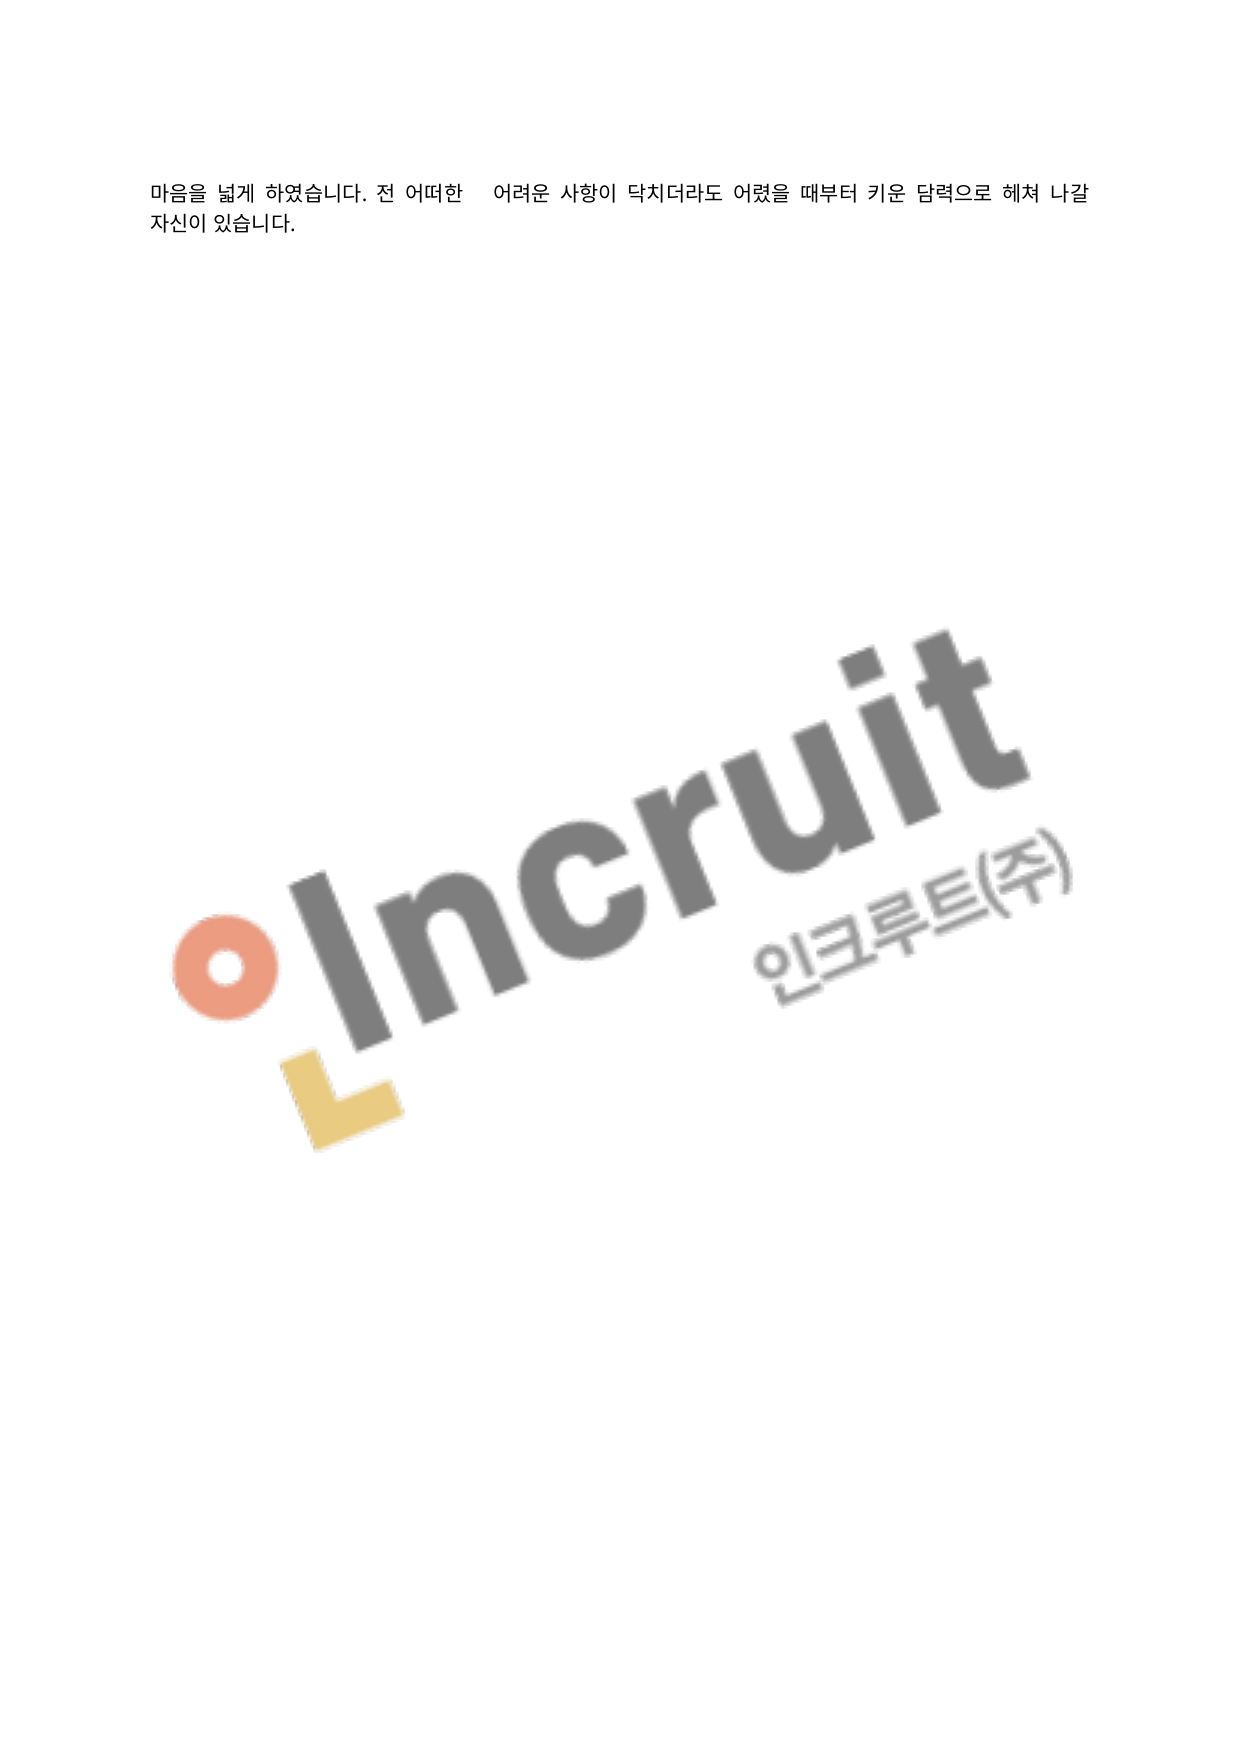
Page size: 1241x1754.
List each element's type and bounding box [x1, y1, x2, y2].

picture [150, 595, 1091, 1186]
text [150, 177, 1090, 238]
